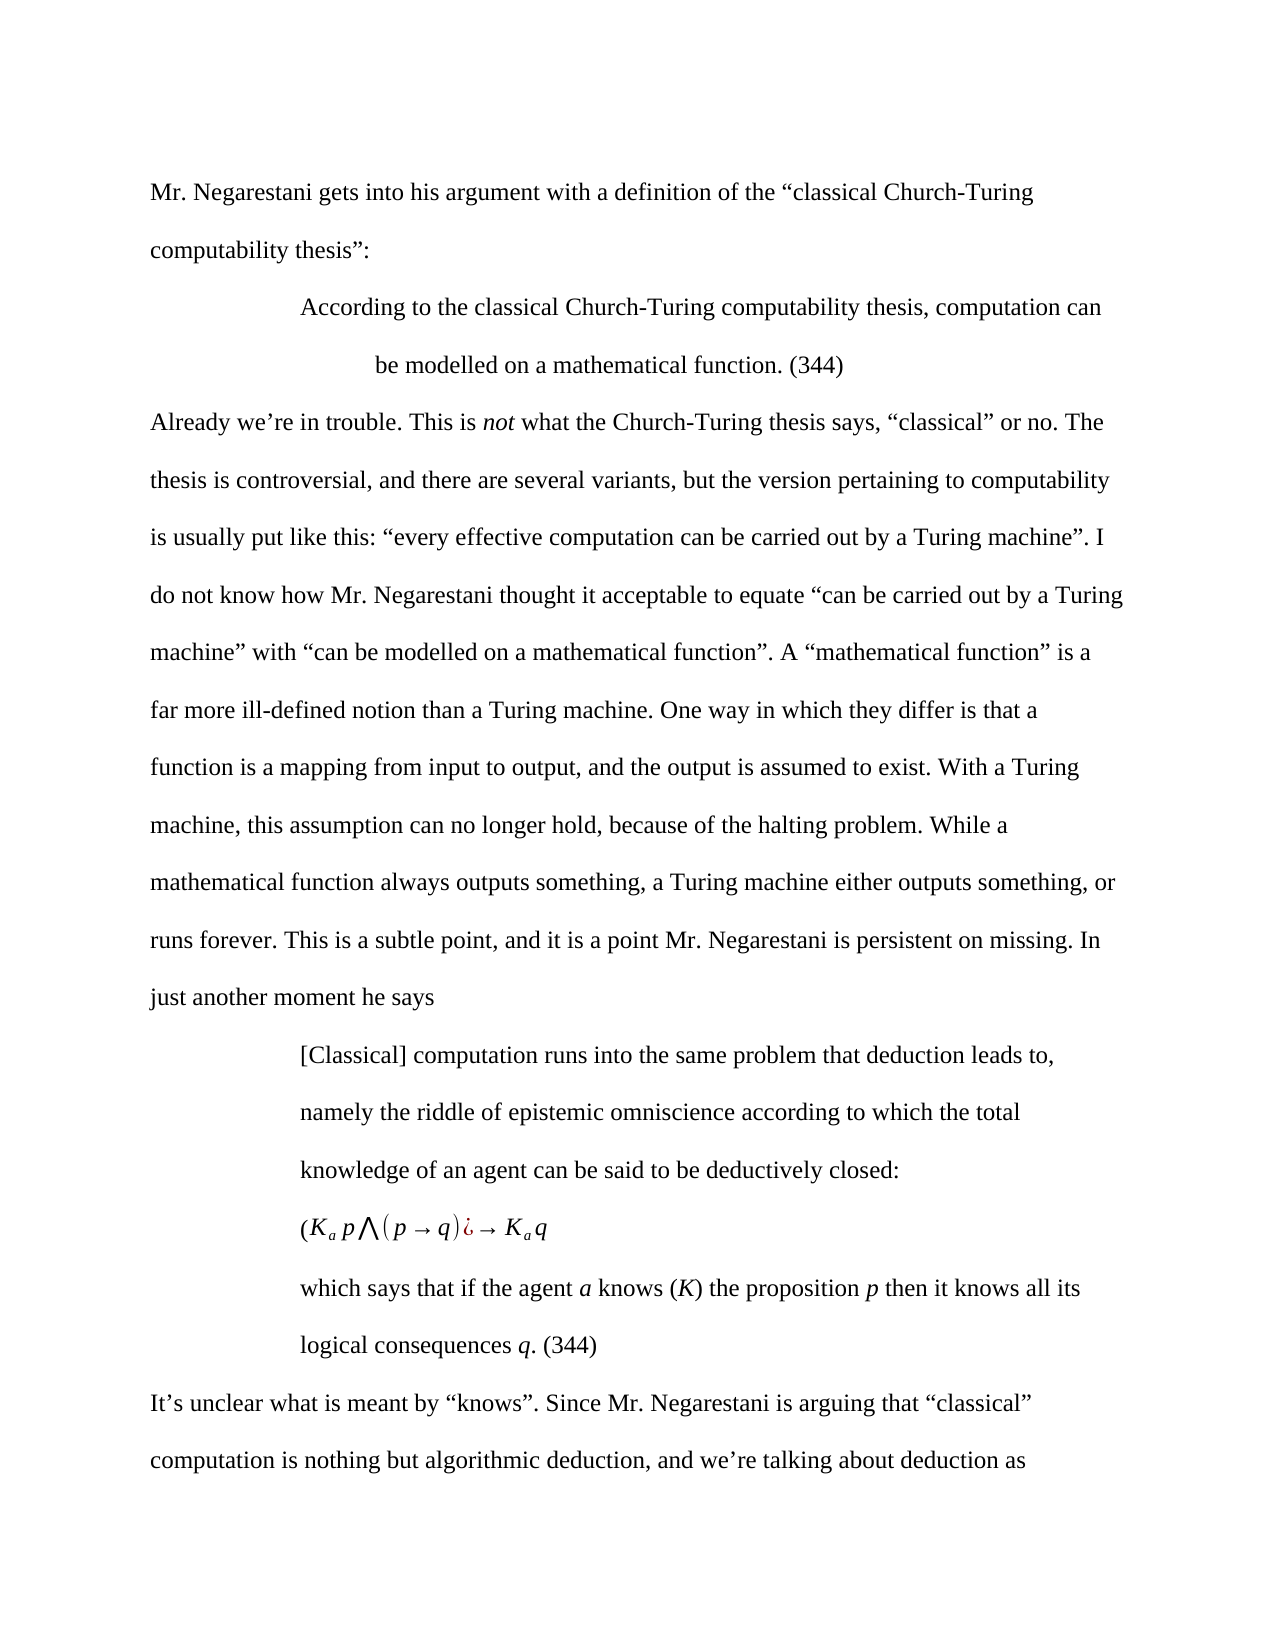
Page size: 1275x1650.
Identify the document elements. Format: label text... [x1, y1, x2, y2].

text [150, 1388, 1125, 1474]
text which says that if the agent a knows (K) the proposition p then it knows all its logical consequences q. (344) [300, 1273, 1125, 1359]
text Already we’re in trouble. This is not what the Church-Turing thesis says, “classical” or no. The thesis is controversial, and there are several variants, but the version pertaining to computability is usually put like this: “every effective computation can be carried out by a Turing machine”. I do not know how Mr. Negarestani thought it acceptable to equate “can be carried out by a Turing machine” with “can be modelled on a mathematical function”. A “mathematical function” is a far more ill-defined notion than a Turing machine. One way in which they differ is that a function is a mapping from input to output, and the output is assumed to exist. With a Turing machine, this assumption can no longer hold, because of the halting problem. While a mathematical function always outputs something, a Turing machine either outputs something, or runs forever. This is a subtle point, and it is a point Mr. Negarestani is persistent on missing. In just another moment he says [150, 407, 1125, 1011]
text According to the classical Church-Turing computability thesis, computation can be modelled on a mathematical function. (344) [150, 292, 1125, 378]
text ( [150, 1212, 1125, 1244]
text [Classical] computation runs into the same problem that deduction leads to, namely the riddle of epistemic omniscience according to which the total knowledge of an agent can be said to be deductively closed: [300, 1040, 1125, 1183]
text Mr. Negarestani gets into his argument with a definition of the “classical Church-Turing computability thesis”: [150, 177, 1125, 263]
